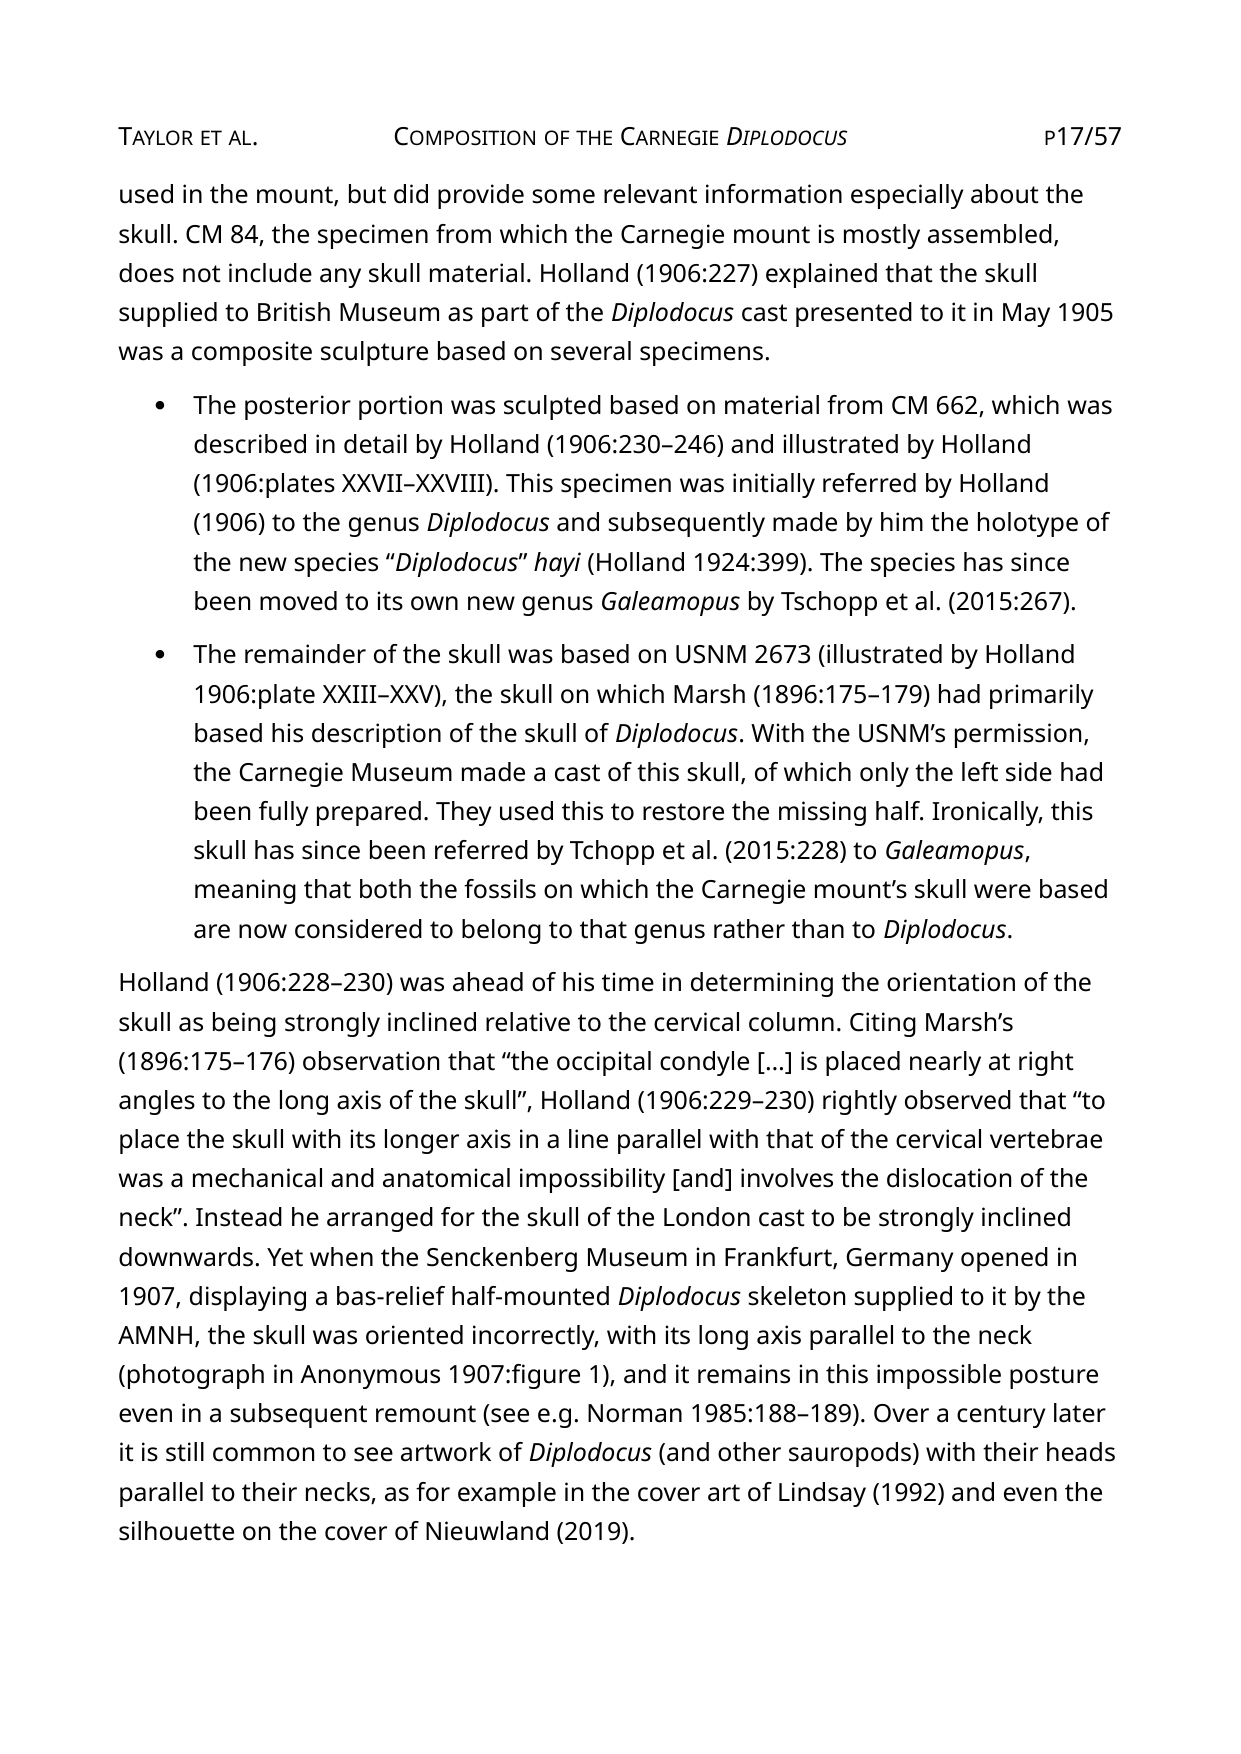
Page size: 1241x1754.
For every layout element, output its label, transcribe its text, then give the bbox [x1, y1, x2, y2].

list The remainder of the skull was based on USNM 2673 (illustrated by Holland 1906:plate XXIII–XXV), the skull on which Marsh (1896:175–179) had primarily based his description of the skull of Diplodocus. With the USNM’s permission, the Carnegie Museum made a cast of this skull, of which only the left side had been fully prepared. They used this to restore the missing half. Ironically, this skull has since been referred by Tchopp et al. (2015:228) to Galeamopus, meaning that both the fossils on which the Carnegie mount’s skull were based are now considered to belong to that genus rather than to Diplodocus. [156, 637, 1122, 945]
text Holland (1906:228–230) was ahead of his time in determining the orientation of the skull as being strongly inclined relative to the cervical column. Citing Marsh’s (1896:175–176) observation that “the occipital condyle […] is placed nearly at right angles to the long axis of the skull”, Holland (1906:229–230) rightly observed that “to place the skull with its longer axis in a line parallel with that of the cervical vertebrae was a mechanical and anatomical impossibility [and] involves the dislocation of the neck”. Instead he arranged for the skull of the London cast to be strongly inclined downwards. Yet when the Senckenberg Museum in Frankfurt, Germany opened in 1907, displaying a bas-relief half-mounted Diplodocus skeleton supplied to it by the AMNH, the skull was oriented incorrectly, with its long axis parallel to the neck (photograph in Anonymous 1907:figure 1), and it remains in this impossible posture even in a subsequent remount (see e.g. Norman 1985:188–189). Over a century later it is still common to see artwork of Diplodocus (and other sauropods) with their heads parallel to their necks, as for example in the cover art of Lindsay (1992) and even the silhouette on the cover of Nieuwland (2019). [118, 965, 1122, 1547]
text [118, 177, 1122, 368]
list The posterior portion was sculpted based on material from CM 662, which was described in detail by Holland (1906:230–246) and illustrated by Holland (1906:plates XXVII–XXVIII). This specimen was initially referred by Holland (1906) to the genus Diplodocus and subsequently made by him the holotype of the new species “Diplodocus” hayi (Holland 1924:399). The species has since been moved to its own new genus Galeamopus by Tschopp et al. (2015:267). [156, 387, 1122, 617]
